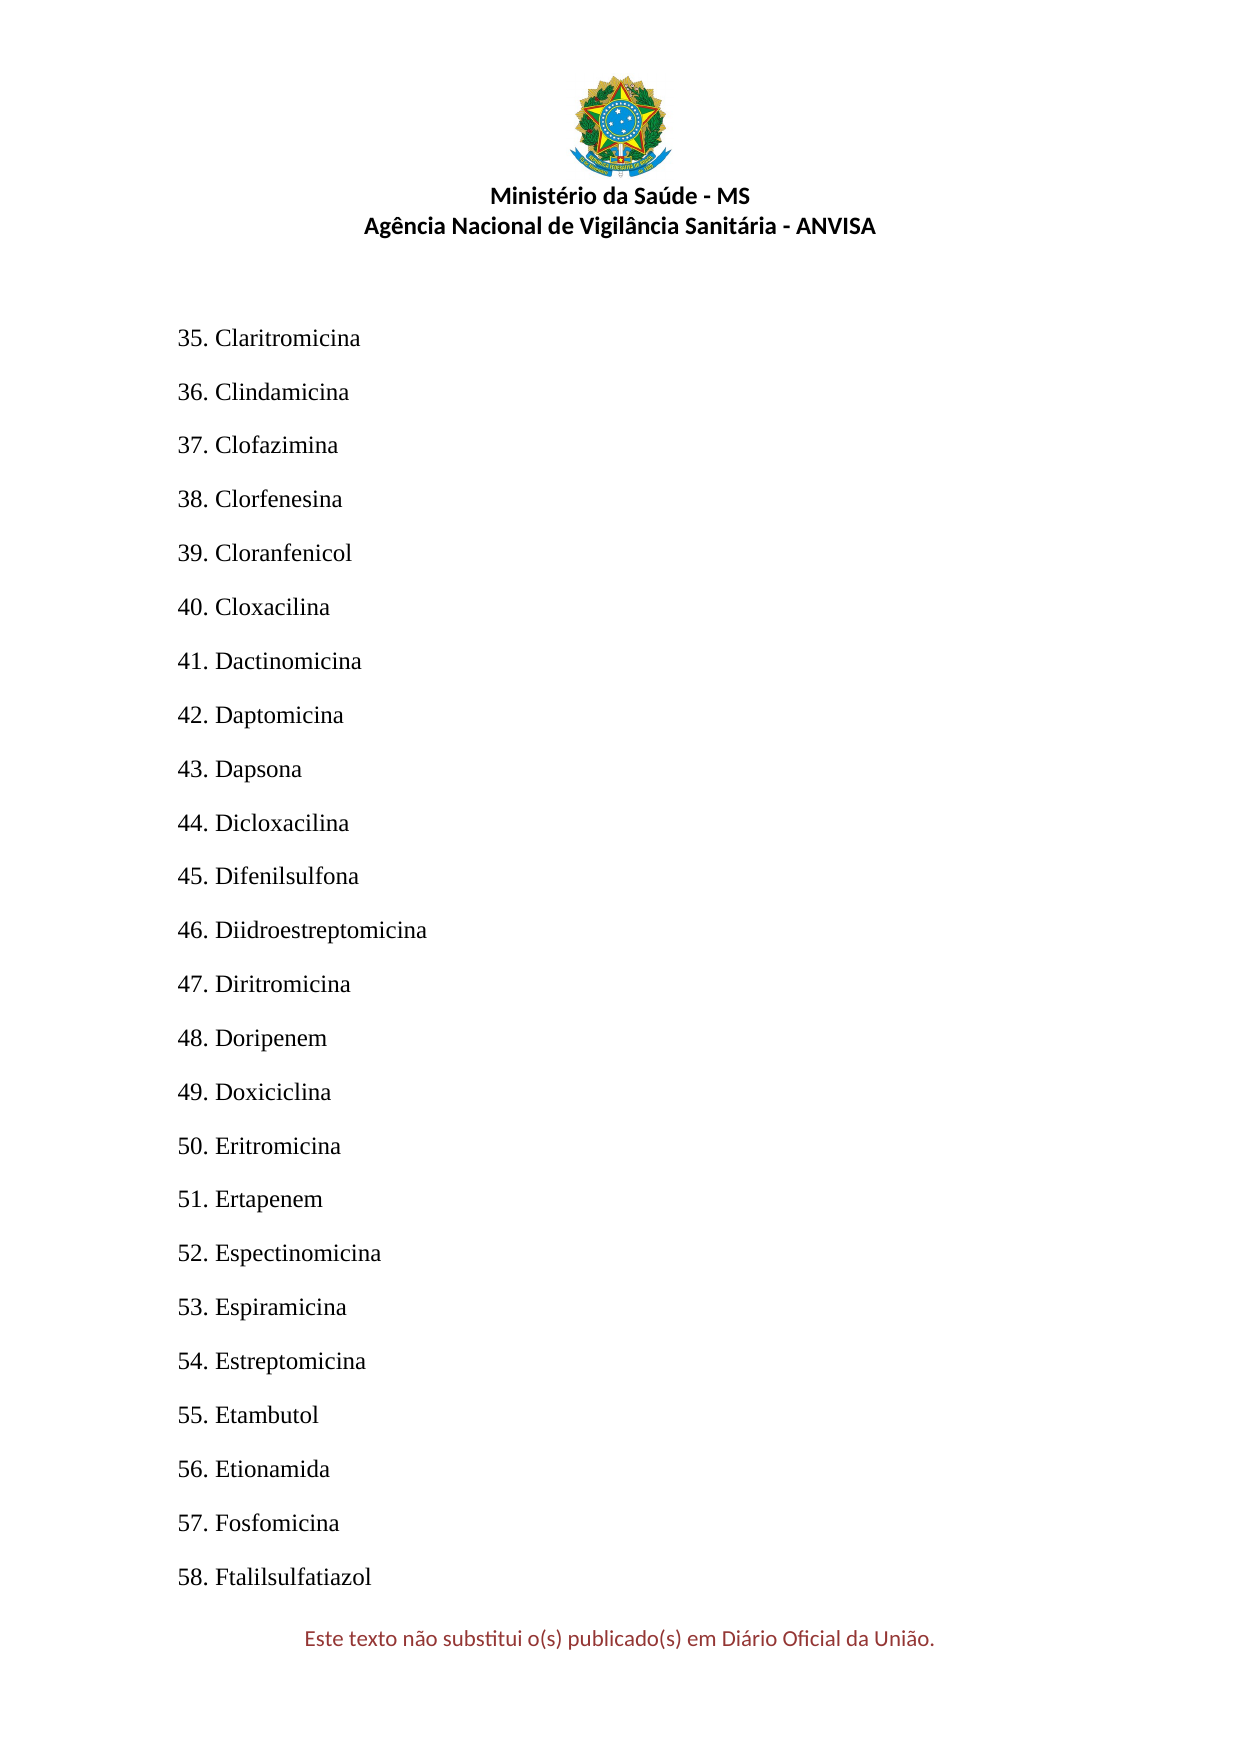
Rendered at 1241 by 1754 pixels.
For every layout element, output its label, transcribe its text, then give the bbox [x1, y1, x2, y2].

picture [566, 73, 674, 180]
text 37. Clofazimina [177, 431, 1063, 459]
text 55. Etambutol [177, 1400, 1063, 1429]
text 41. Dactinomicina [177, 646, 1063, 675]
text 50. Eritromicina [177, 1131, 1063, 1159]
text 57. Fosfomicina [177, 1508, 1063, 1536]
text 45. Difenilsulfona [177, 861, 1063, 890]
text 51. Ertapenem [177, 1184, 1063, 1213]
text 58. Ftalilsulfatiazol [177, 1562, 1063, 1590]
text 36. Clindamicina [177, 377, 1063, 406]
text 42. Daptomicina [177, 700, 1063, 729]
text 44. Dicloxacilina [177, 808, 1063, 836]
text 49. Doxiciclina [177, 1077, 1063, 1106]
text 39. Cloranfenicol [177, 538, 1063, 567]
text 38. Clorfenesina [177, 484, 1063, 513]
text 53. Espiramicina [177, 1292, 1063, 1321]
text 47. Diritromicina [177, 969, 1063, 998]
text 46. Diidroestreptomicina [177, 915, 1063, 944]
text 35. Claritromicina [177, 323, 1063, 352]
text 54. Estreptomicina [177, 1346, 1063, 1375]
text 48. Doripenem [177, 1023, 1063, 1052]
text 52. Espectinomicina [177, 1238, 1063, 1267]
text 43. Dapsona [177, 754, 1063, 782]
text 56. Etionamida [177, 1454, 1063, 1483]
text 40. Cloxacilina [177, 592, 1063, 621]
